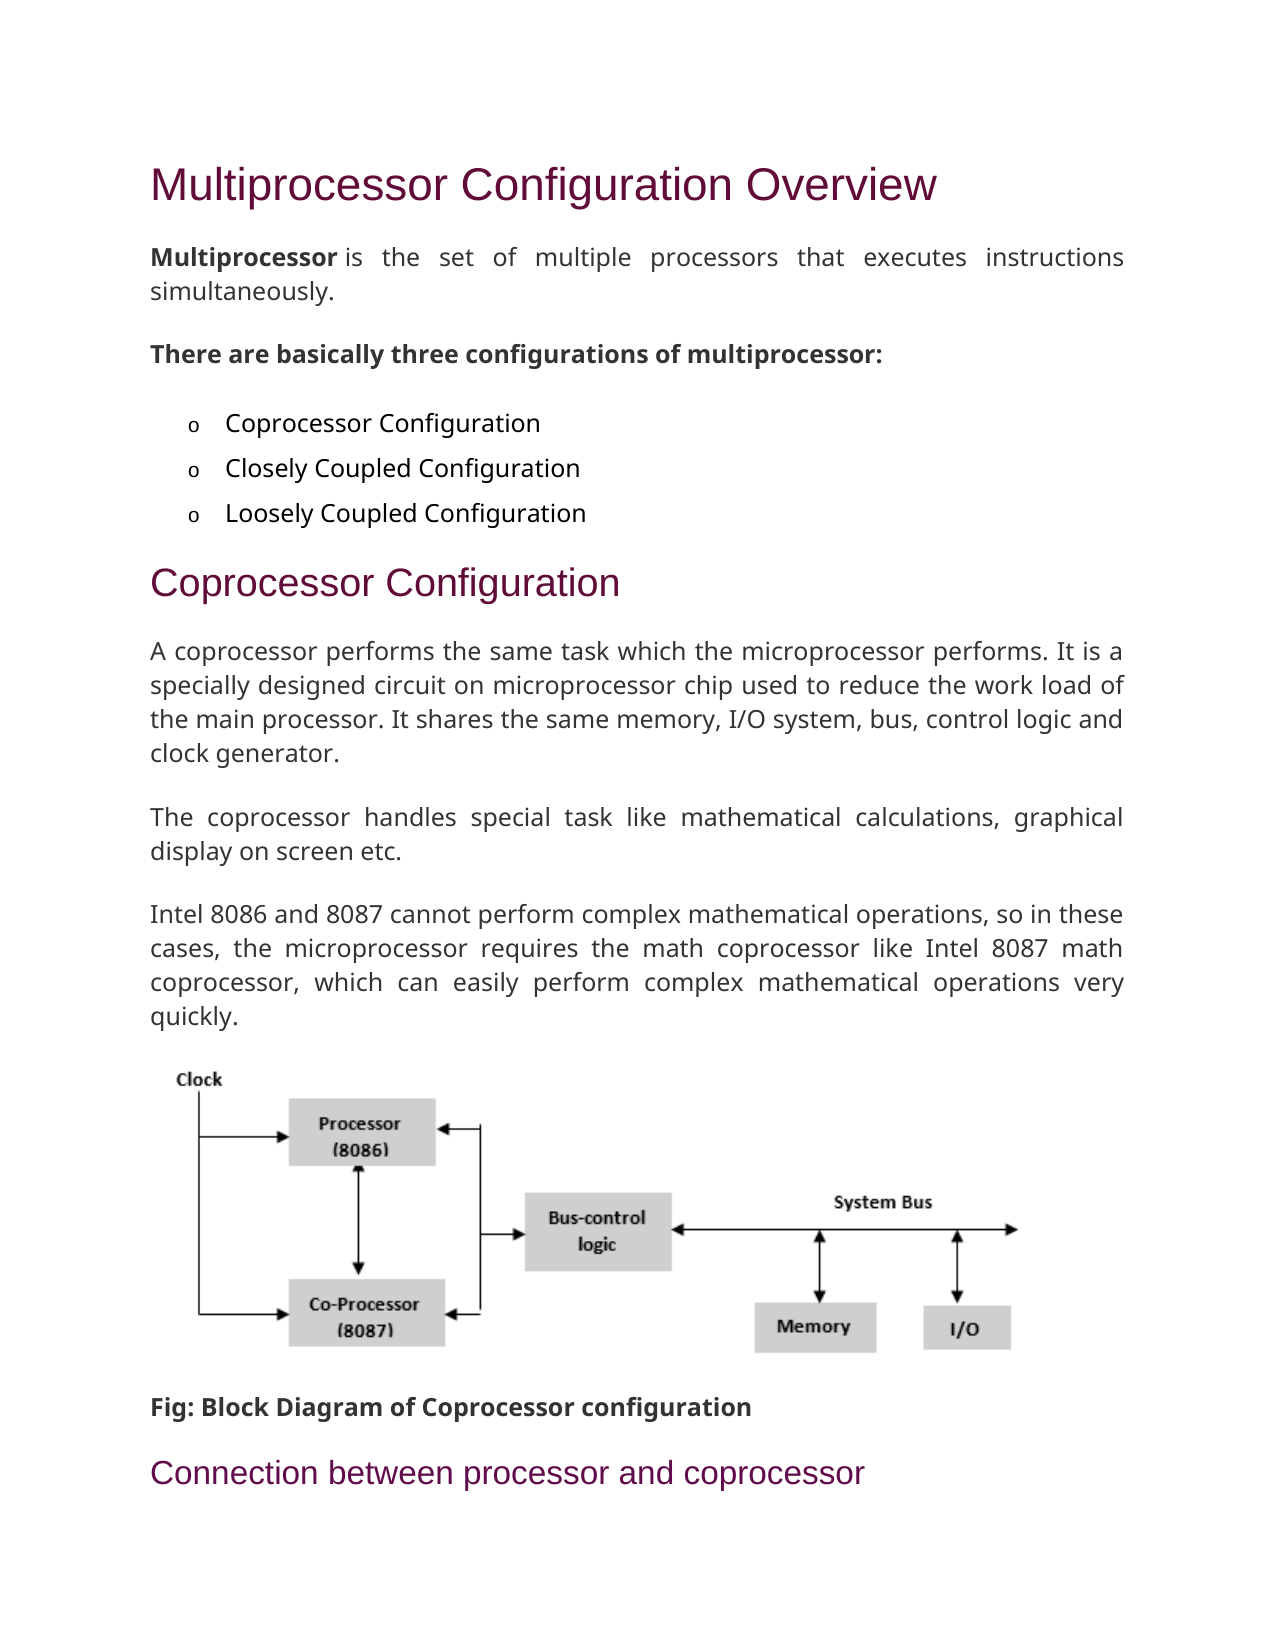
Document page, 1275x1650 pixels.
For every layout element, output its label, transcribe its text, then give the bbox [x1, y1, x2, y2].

text Connection between processor and coprocessor [150, 1453, 1125, 1492]
picture [150, 1062, 1088, 1361]
text Intel 8086 and 8087 cannot perform complex mathematical operations, so in these cases, the microprocessor requires the math coprocessor like Intel 8087 math coprocessor, which can easily perform complex mathematical operations very quickly. [150, 897, 1125, 1033]
list Closely Coupled Configuration [187, 446, 1125, 484]
text Coprocessor Configuration [150, 559, 1125, 605]
text Multiprocessor is the set of multiple processors that executes instructions simultaneously. [150, 240, 1125, 308]
list Loosely Coupled Configuration [187, 491, 1125, 530]
text There are basically three configurations of multiprocessor: [150, 337, 1125, 371]
text A coprocessor performs the same task which the microprocessor performs. It is a specially designed circuit on microprocessor chip used to reduce the work load of the main processor. It shares the same memory, I/O system, bus, control logic and clock generator. [150, 634, 1125, 770]
list Coprocessor Configuration [187, 400, 1125, 439]
text Fig: Block Diagram of Coprocessor configuration [150, 1390, 1125, 1424]
text The coprocessor handles special task like mathematical calculations, graphical display on screen etc. [150, 799, 1125, 867]
text Multiprocessor Configuration Overview [150, 158, 1125, 211]
